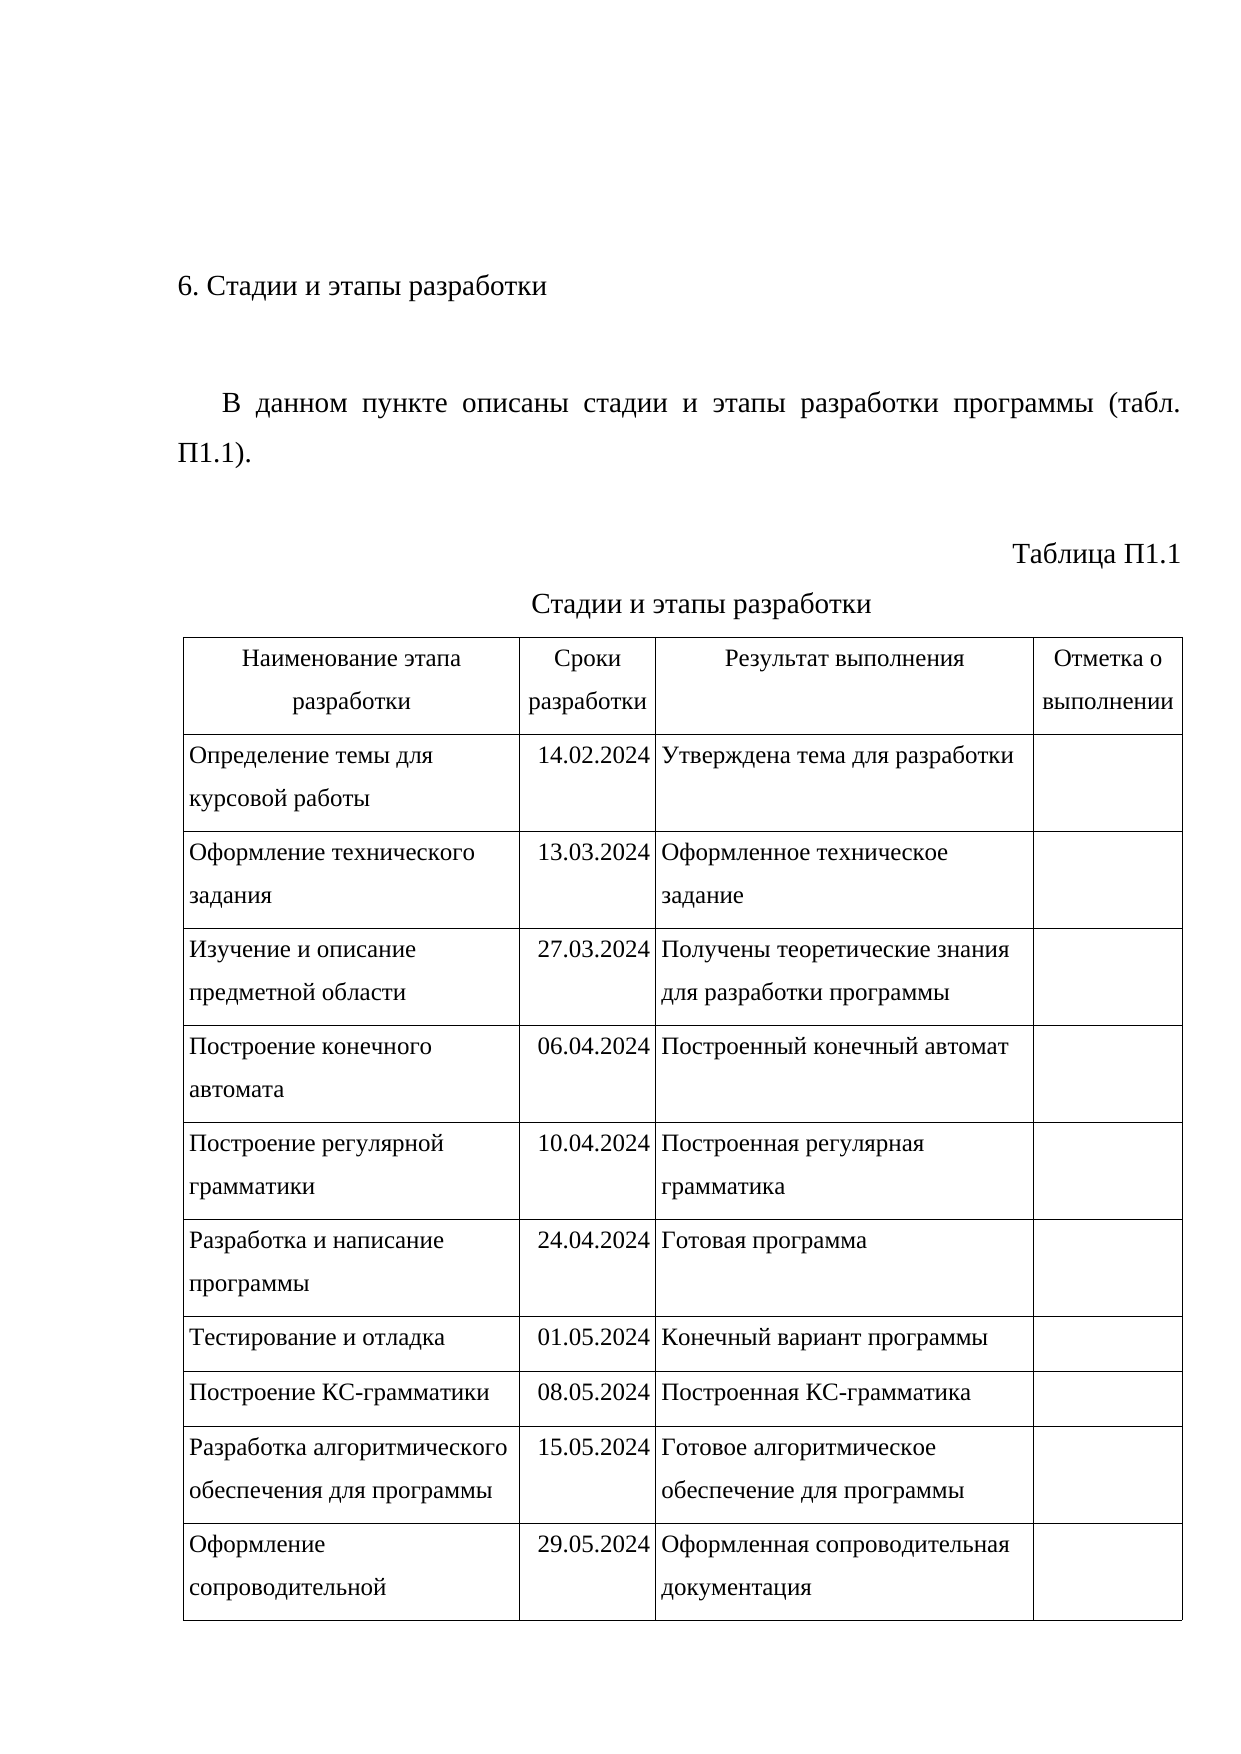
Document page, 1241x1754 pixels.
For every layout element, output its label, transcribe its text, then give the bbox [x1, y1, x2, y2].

table_cell [1034, 929, 1182, 1025]
table_cell [1034, 1524, 1182, 1620]
table_cell Построение конечного автомата [184, 1026, 519, 1122]
table_cell [1034, 1123, 1182, 1219]
table_cell Определение темы для курсовой работы [184, 735, 519, 831]
table_cell 29.05.2024 [520, 1524, 655, 1620]
table_cell 08.05.2024 [520, 1372, 655, 1426]
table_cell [184, 1524, 519, 1620]
table_cell Построенная КС-грамматика [656, 1372, 1033, 1426]
table_cell 10.04.2024 [520, 1123, 655, 1219]
table_cell Готовое алгоритмическое обеспечение для программы [656, 1427, 1033, 1523]
table_cell 14.02.2024 [520, 735, 655, 831]
table_cell [1034, 832, 1182, 928]
table_cell 13.03.2024 [520, 832, 655, 928]
table_cell [1034, 1026, 1182, 1122]
table_cell 24.04.2024 [520, 1220, 655, 1316]
table_cell 01.05.2024 [520, 1317, 655, 1371]
text Таблица П1.1 [177, 536, 1181, 570]
table_cell Разработка и написание программы [184, 1220, 519, 1316]
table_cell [656, 1524, 1033, 1620]
table_cell Построение регулярной грамматики [184, 1123, 519, 1219]
table_cell Разработка алгоритмического обеспечения для программы [184, 1427, 519, 1523]
table_cell 27.03.2024 [520, 929, 655, 1025]
table_header Сроки разработки [520, 638, 655, 734]
table_cell 06.04.2024 [520, 1026, 655, 1122]
table_cell Готовая программа [656, 1220, 1033, 1316]
table_cell Оформление технического задания [184, 832, 519, 928]
table_cell [1034, 1372, 1182, 1426]
text 6. Стадии и этапы разработки [177, 268, 1181, 301]
table_cell [1034, 1427, 1182, 1523]
table_cell Построенный конечный автомат [656, 1026, 1033, 1122]
table_cell [1034, 1220, 1182, 1316]
table_header Отметка о выполнении [1034, 638, 1182, 734]
text Стадии и этапы разработки [177, 587, 1181, 620]
table_cell Построенная регулярная грамматика [656, 1123, 1033, 1219]
table_cell [1034, 735, 1182, 831]
table_cell Изучение и описание предметной области [184, 929, 519, 1025]
table_cell Утверждена тема для разработки [656, 735, 1033, 831]
table_header Наименование этапа разработки [184, 638, 519, 734]
table_cell Тестирование и отладка [184, 1317, 519, 1371]
table_cell [1034, 1317, 1182, 1371]
table_header Результат выполнения [656, 638, 1033, 734]
table_cell Получены теоретические знания для разработки программы [656, 929, 1033, 1025]
text В данном пункте описаны стадии и этапы разработки программы (табл. П1.1). [177, 385, 1181, 469]
table_cell Конечный вариант программы [656, 1317, 1033, 1371]
table_cell Построение КС-грамматики [184, 1372, 519, 1426]
table_cell 15.05.2024 [520, 1427, 655, 1523]
table_cell Оформленное техническое задание [656, 832, 1033, 928]
